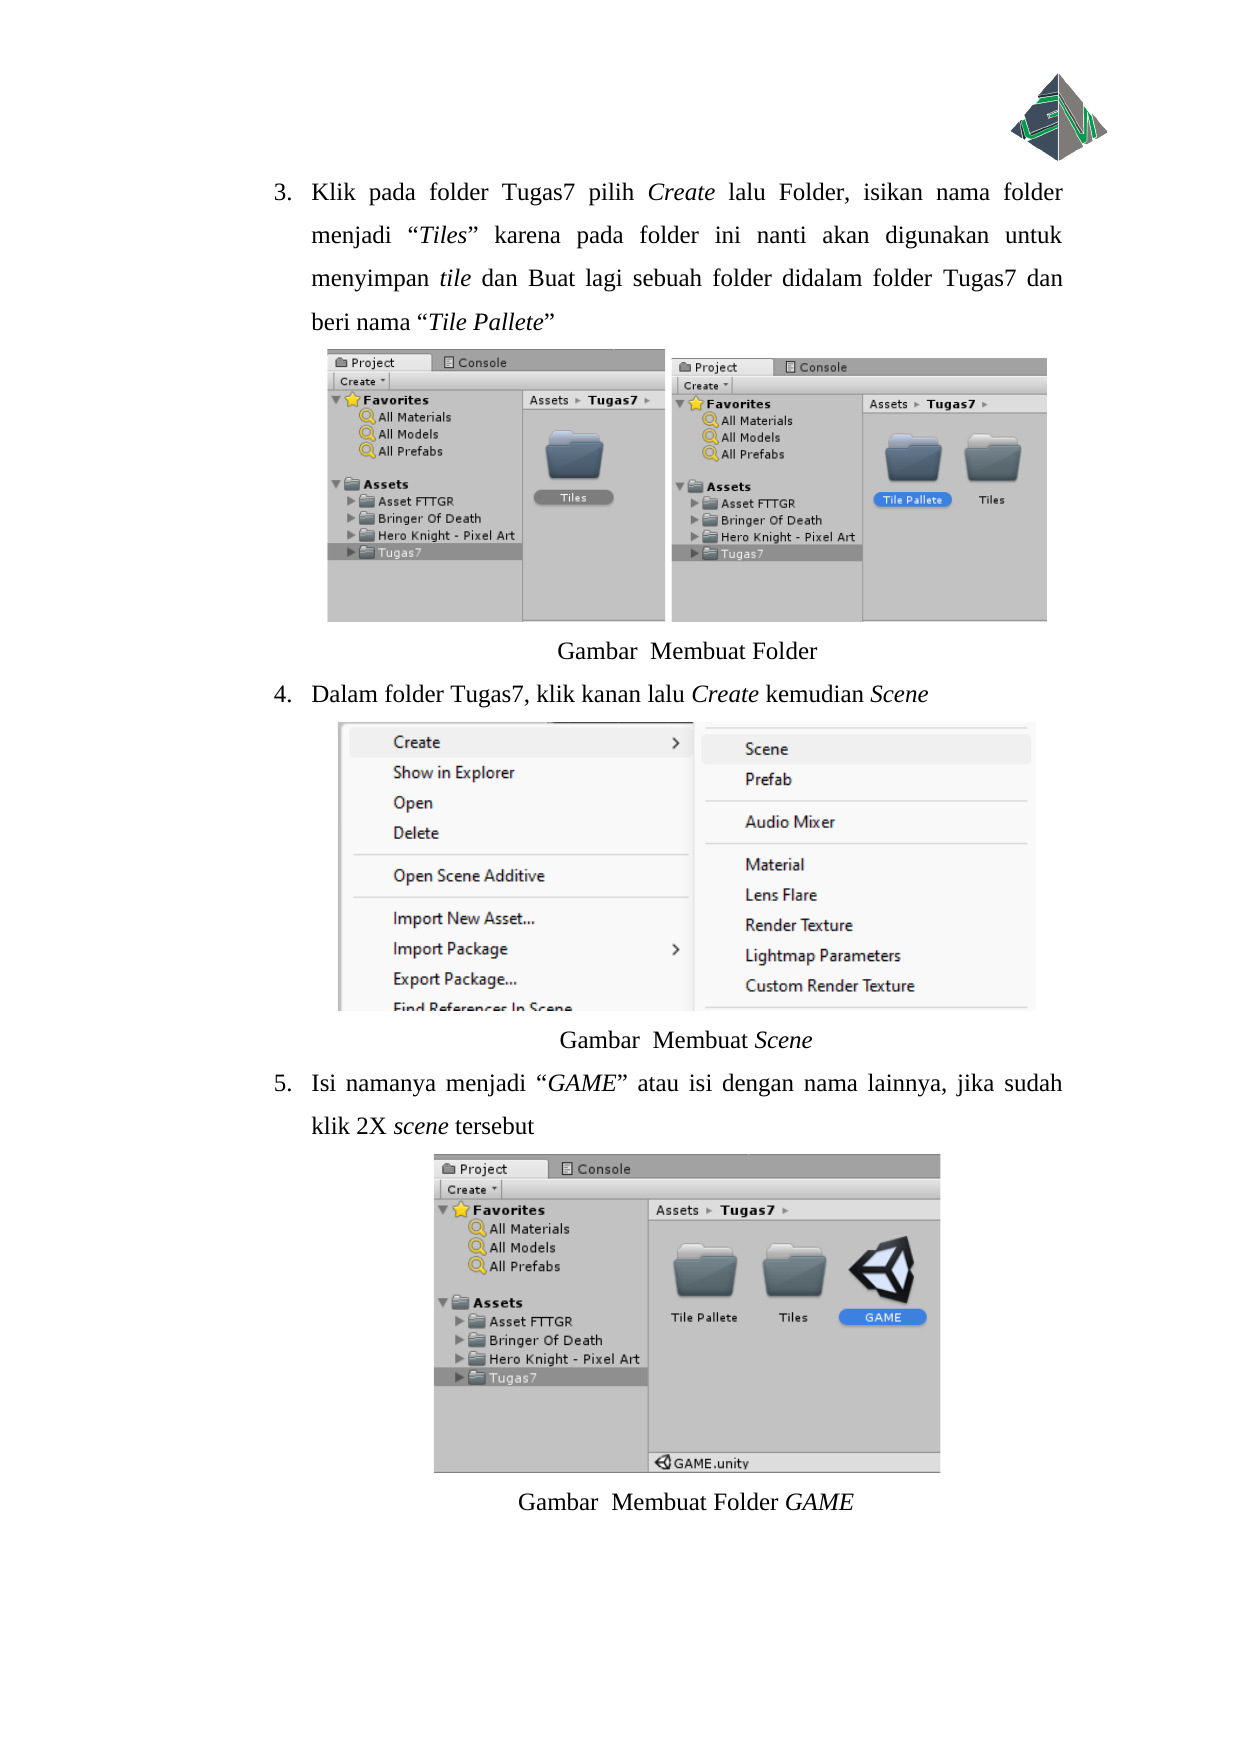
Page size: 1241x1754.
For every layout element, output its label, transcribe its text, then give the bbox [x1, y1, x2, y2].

picture [433, 1154, 941, 1473]
subtitle Membuat Folder GAME [311, 1487, 1063, 1516]
subtitle Membuat Scene [311, 1025, 1063, 1053]
list Dalam folder Tugas7, klik kanan lalu Create kemudian Scene [274, 679, 1063, 708]
picture [671, 358, 1047, 622]
list Klik pada folder Tugas7 pilih Create lalu Folder, isikan nama folder menjadi “Tiles” karena pada folder ini nanti akan digunakan untuk menyimpan tile dan Buat lagi sebuah folder didalam folder Tugas7 dan beri nama “Tile Pallete” [274, 177, 1063, 335]
subtitle Membuat Folder [311, 636, 1063, 665]
list Isi namanya menjadi “GAME” atau isi dengan nama lainnya, jika sudah klik 2X scene tersebut [274, 1068, 1063, 1140]
picture [337, 722, 1037, 1011]
picture [327, 349, 666, 622]
picture [1010, 73, 1108, 161]
